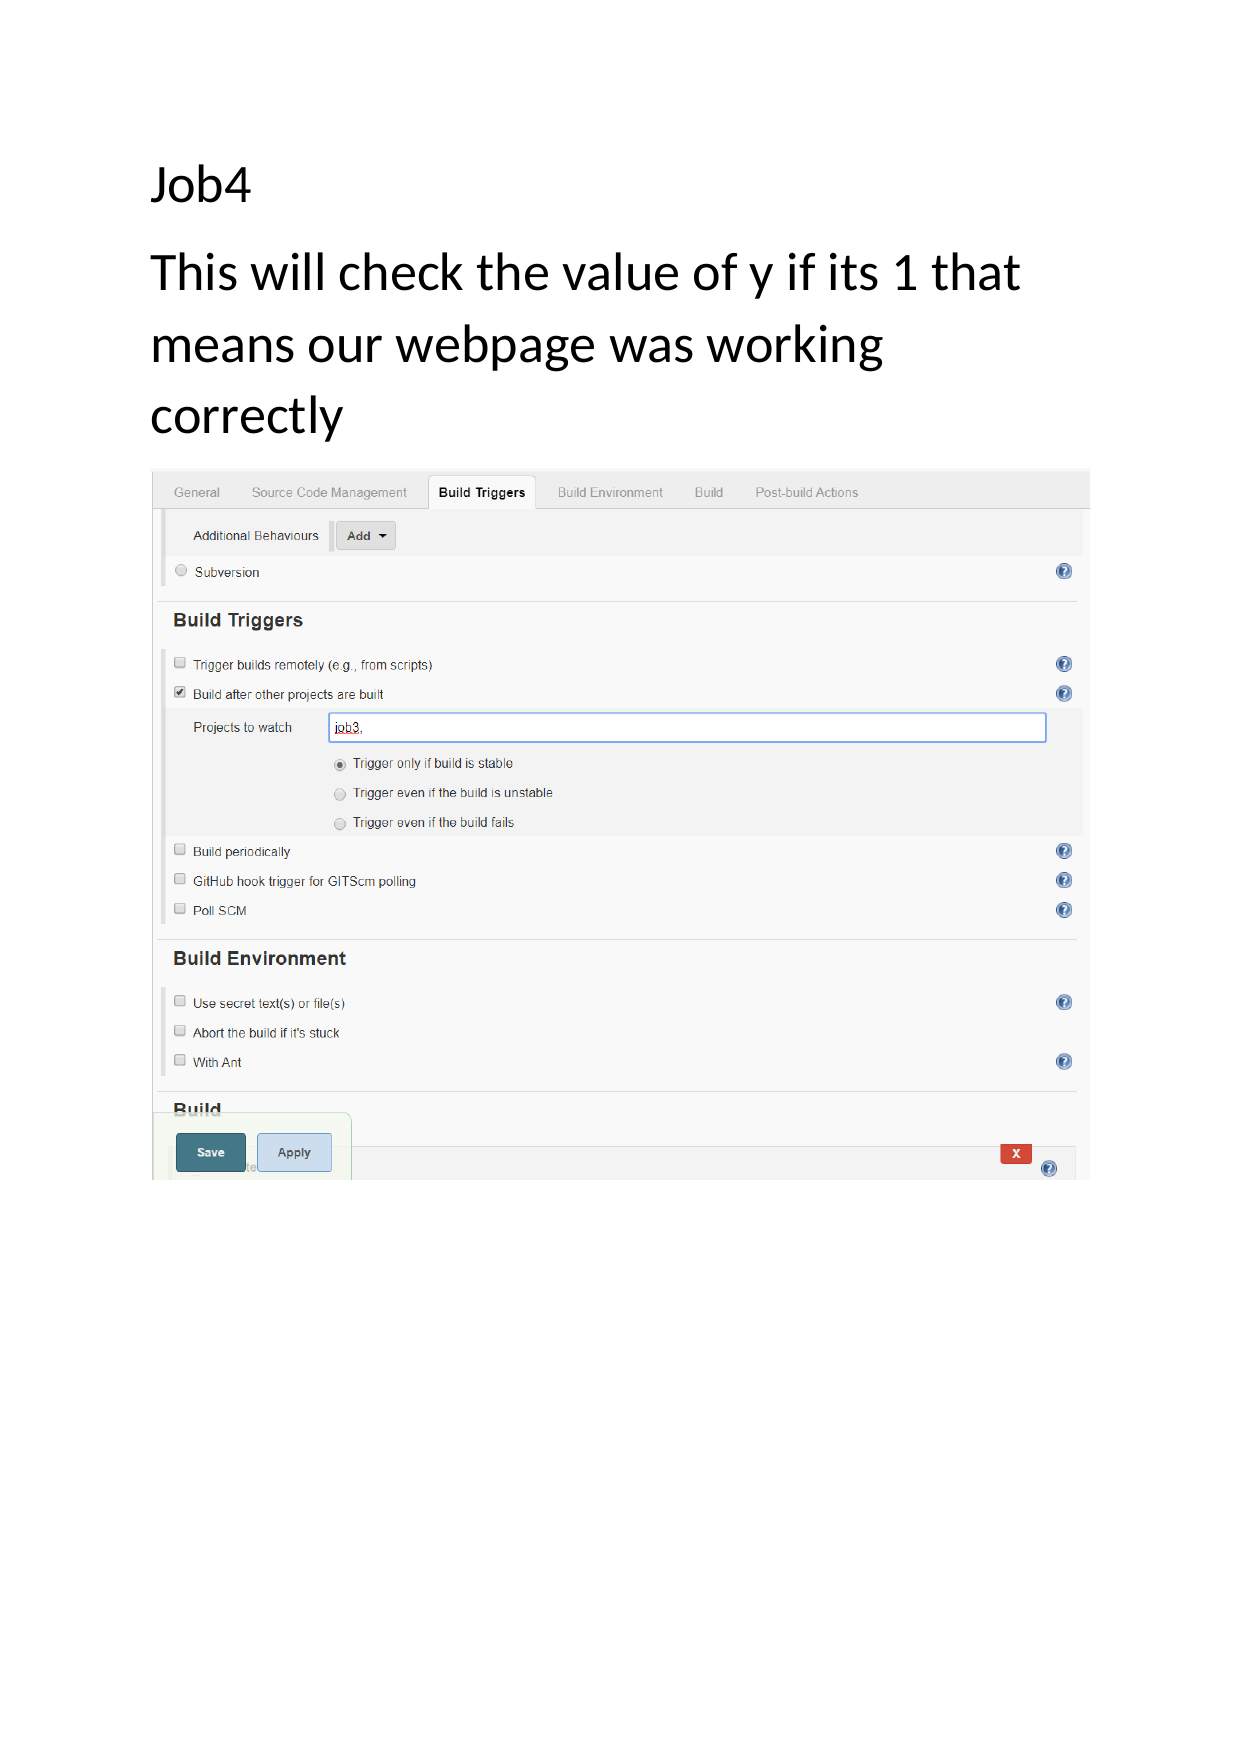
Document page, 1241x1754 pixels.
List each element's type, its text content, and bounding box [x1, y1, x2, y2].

picture [150, 468, 1091, 1180]
text Job4 [150, 150, 1090, 216]
text This will check the value of y if its 1 that means our webpage was working correctly [150, 238, 1090, 447]
